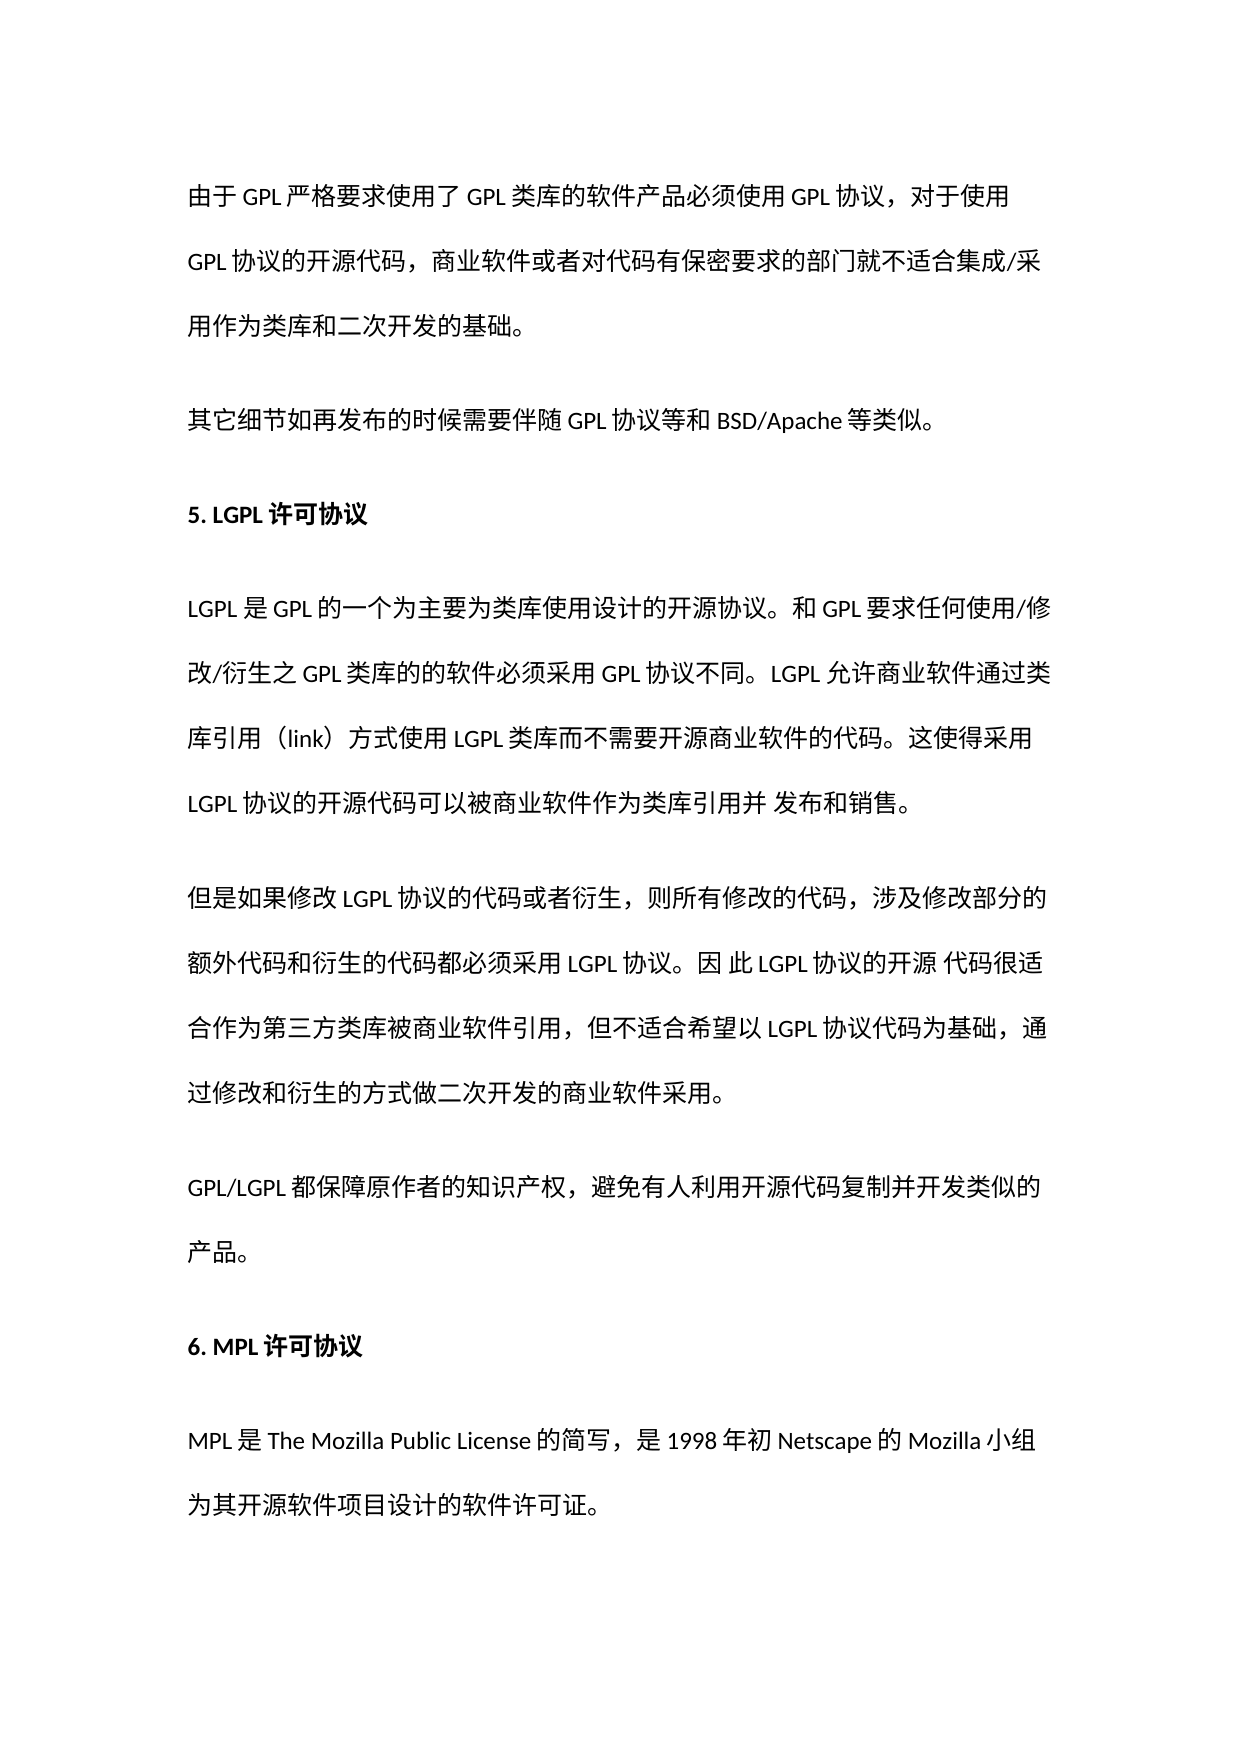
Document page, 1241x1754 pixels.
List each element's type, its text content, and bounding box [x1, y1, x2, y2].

text LGPL 是GPL的一个为主要为类库使用设计的开源协议。和GPL要求任何使用/修改/衍生之GPL类库的的软件必须采用GPL协议不同。LGPL 允许商业软件通过类库引用（link）方式使用LGPL类库而不需要开源商业软件的代码。这使得采用LGPL协议的开源代码可以被商业软件作为类库引用并 发布和销售。 [187, 574, 1053, 834]
text MPL是The Mozilla Public License的简写，是1998年初Netscape的 Mozilla小组为其开源软件项目设计的软件许可证。 [187, 1406, 1053, 1536]
text GPL/LGPL都保障原作者的知识产权，避免有人利用开源代码复制并开发类似的产品。 [187, 1153, 1053, 1283]
text 其它细节如再发布的时候需要伴随GPL协议等和BSD/Apache等类似。 [187, 386, 1053, 451]
text 6. MPL许可协议 [187, 1312, 1053, 1377]
text 由于GPL严格要求使用了GPL类库的软件产品必须使用GPL协议，对于使用GPL协议的开源代码，商业软件或者对代码有保密要求的部门就不适合集成/采用作为类库和二次开发的基础。 [187, 162, 1053, 357]
text 5. LGPL许可协议 [187, 480, 1053, 545]
text 但是如果修改LGPL协议的代码或者衍生，则所有修改的代码，涉及修改部分的额外代码和衍生的代码都必须采用LGPL协议。因 此LGPL协议的开源 代码很适合作为第三方类库被商业软件引用，但不适合希望以LGPL协议代码为基础，通过修改和衍生的方式做二次开发的商业软件采用。 [187, 864, 1053, 1124]
